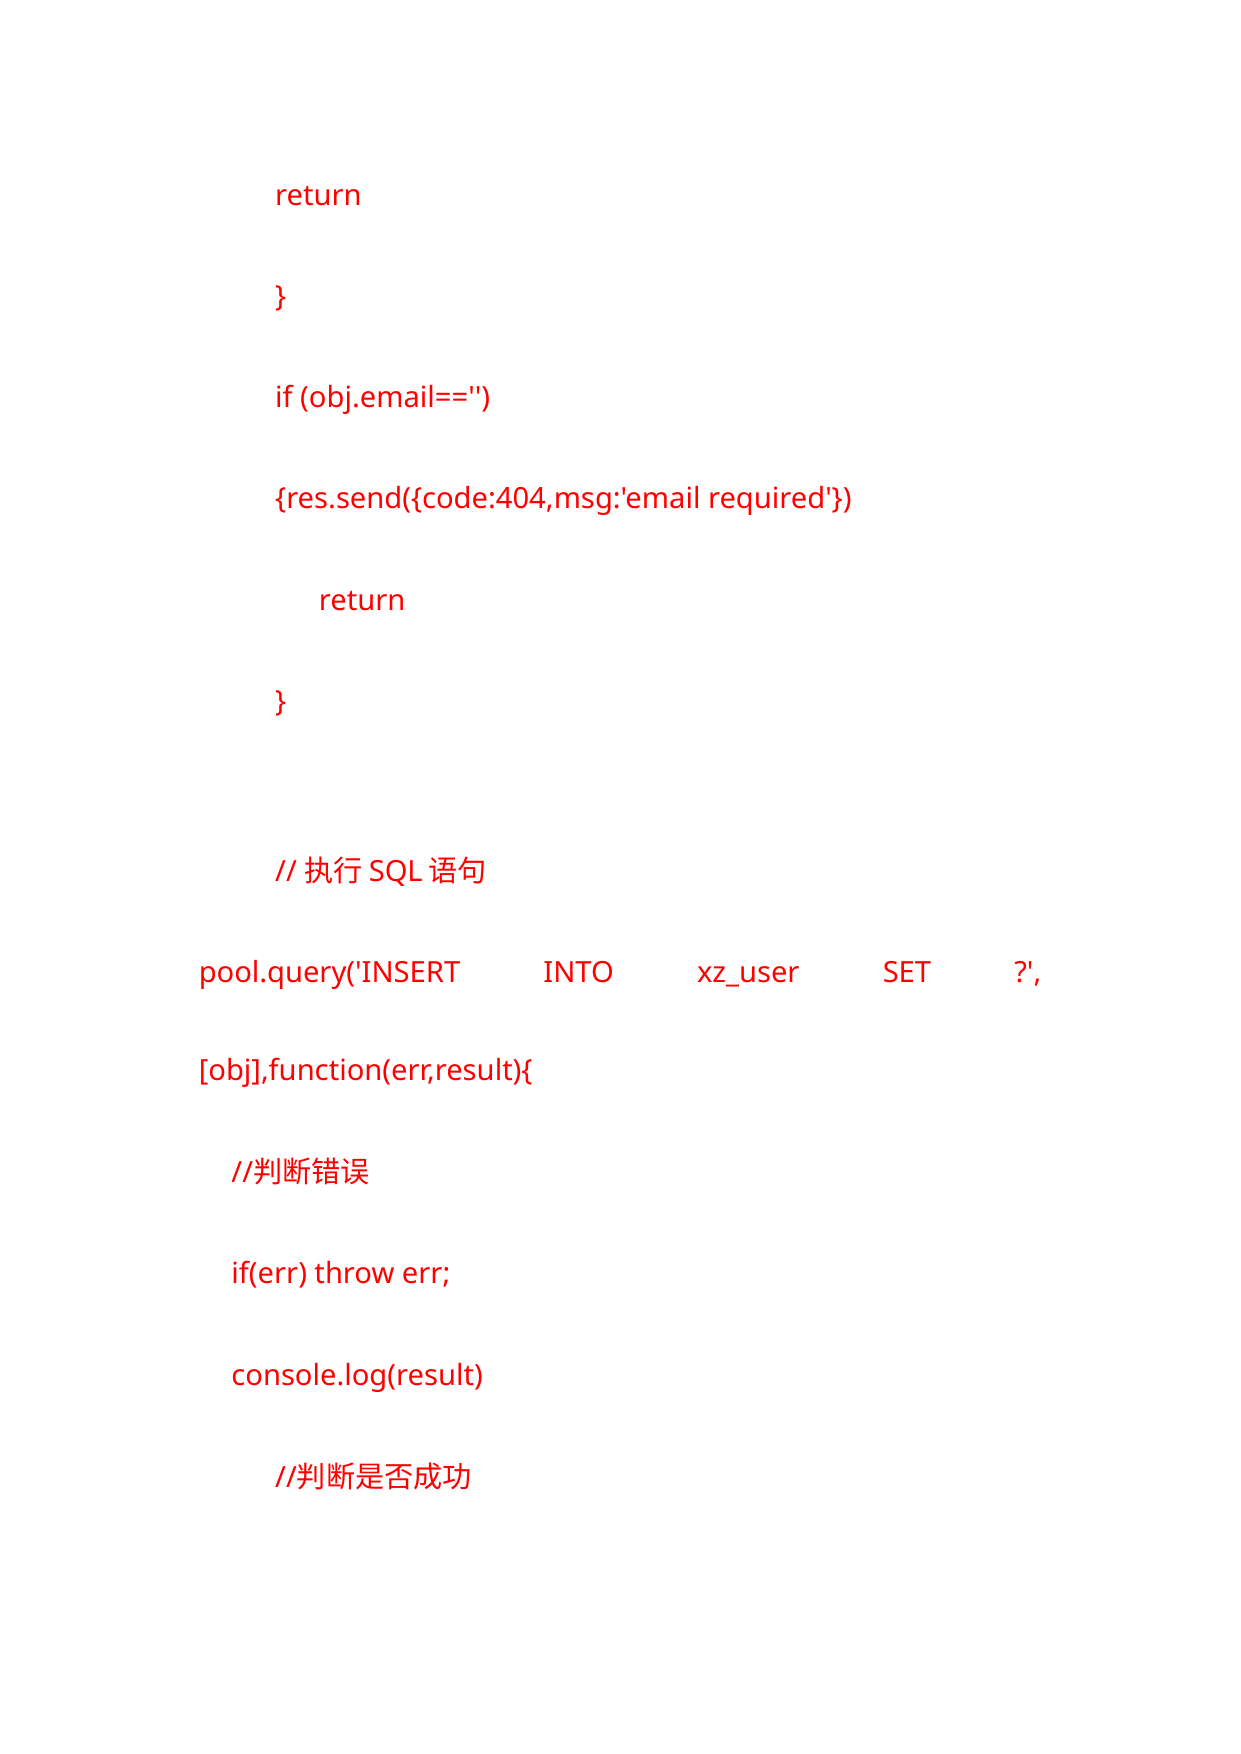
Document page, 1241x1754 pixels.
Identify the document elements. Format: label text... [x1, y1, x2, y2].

text //判断错误 [198, 1138, 1042, 1203]
text console.log(result) [198, 1341, 1042, 1406]
text } [198, 667, 1042, 732]
text //判断是否成功 [198, 1442, 1042, 1507]
text pool.query('INSERT INTO xz_user SET ?',[obj],function(err,result){ [198, 939, 1042, 1102]
text // 执行SQL语句 [198, 837, 1042, 902]
text {res.send({code:404,msg:'email required'}) [198, 465, 1042, 530]
text } [198, 263, 1042, 328]
text return [198, 566, 1042, 631]
text if(err) throw err; [198, 1240, 1042, 1305]
text return [198, 162, 1042, 227]
text if (obj.email=='') [198, 364, 1042, 429]
